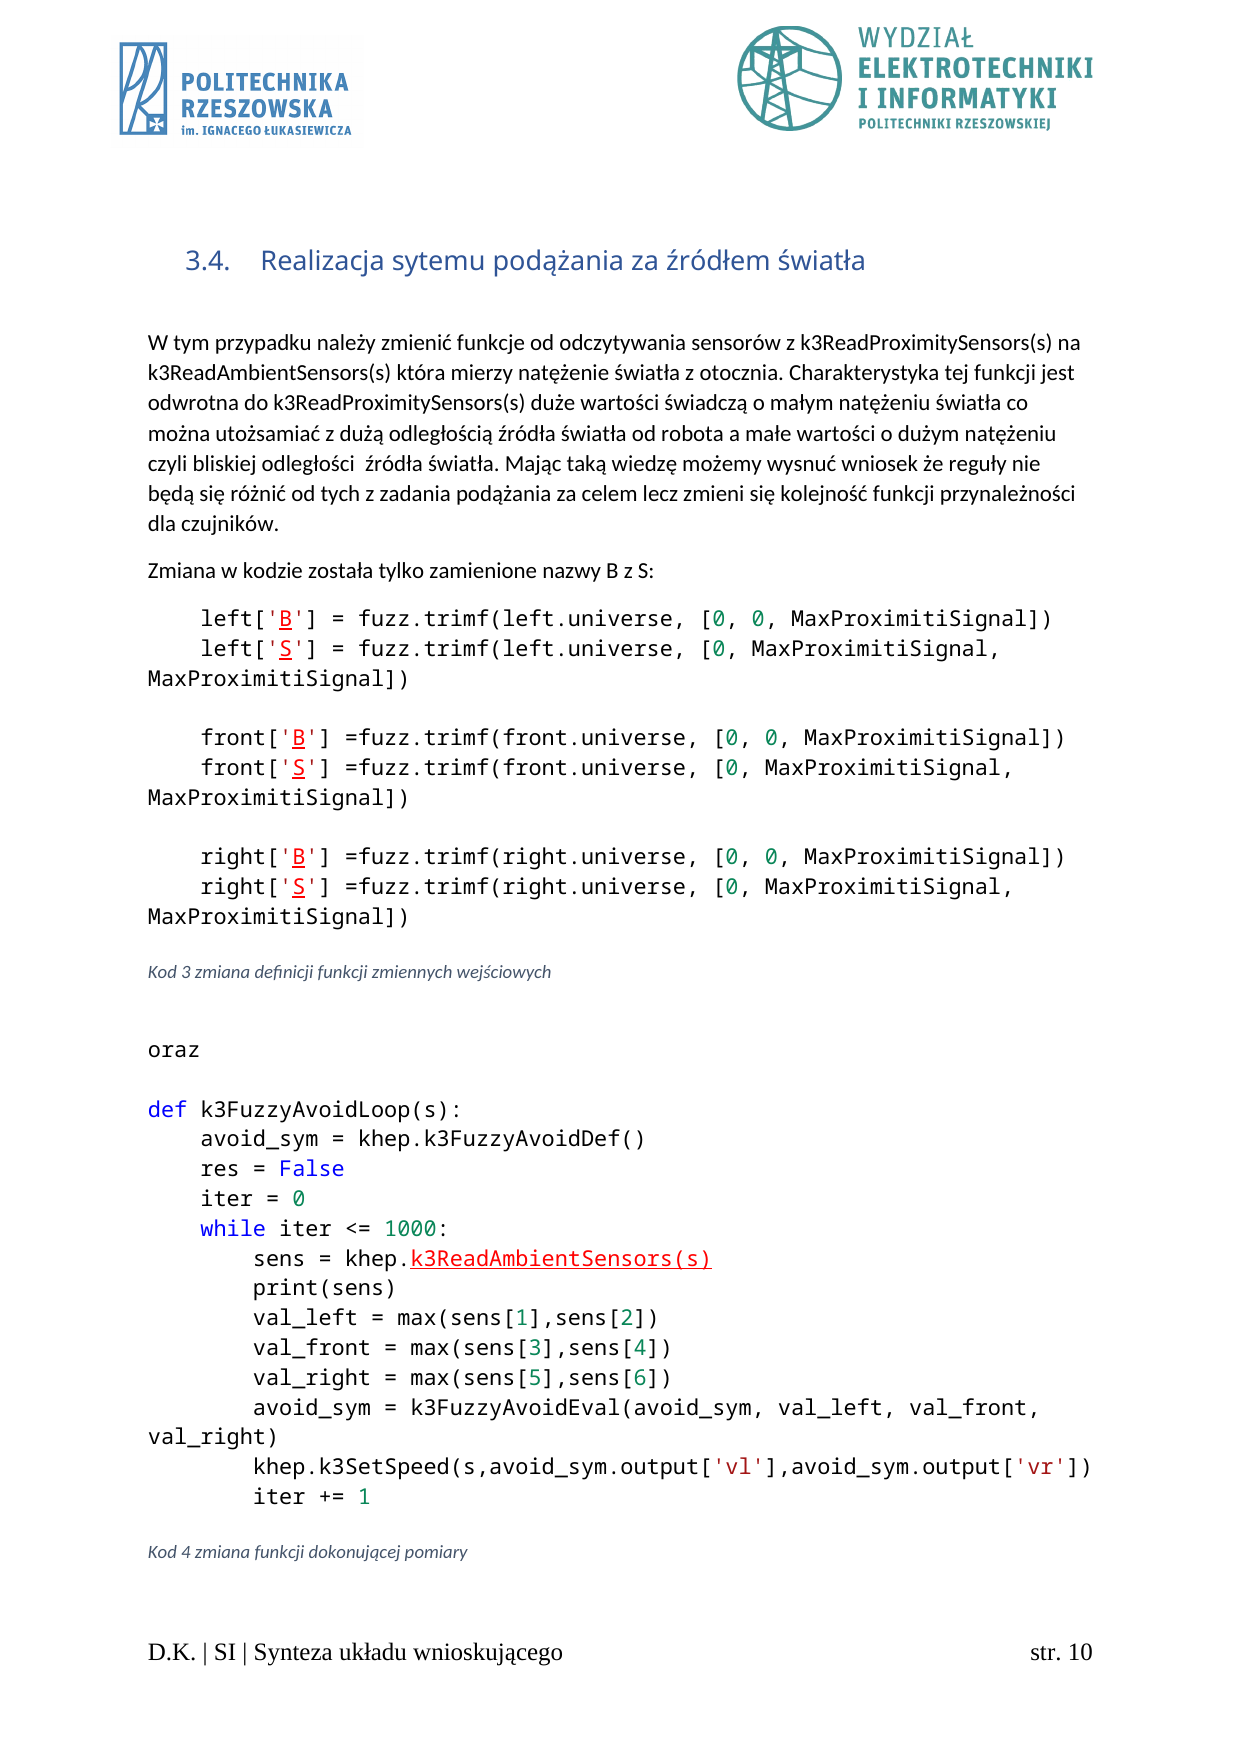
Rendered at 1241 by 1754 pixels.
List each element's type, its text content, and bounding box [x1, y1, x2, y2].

text val_front = max(sens[3],sens[4]) [148, 1332, 1093, 1362]
text Zmiana w kodzie została tylko zamienione nazwy B z S: [148, 556, 1093, 584]
text W tym przypadku należy zmienić funkcje od odczytywania sensorów z k3ReadProximitySensors(s) na k3ReadAmbientSensors(s) która mierzy natężenie światła z otocznia. Charakterystyka tej funkcji jest odwrotna do k3ReadProximitySensors(s) duże wartości świadczą o małym natężeniu światła co można utożsamiać z dużą odległością źródła światła od robota a małe wartości o dużym natężeniu czyli bliskiej odległości źródła światła. Mając taką wiedzę możemy wysnuć wniosek że reguły nie będą się różnić od tych z zadania podążania za celem lecz zmieni się kolejność funkcji przynależności dla czujników. [148, 328, 1093, 537]
picture [737, 26, 1093, 131]
picture [110, 35, 364, 148]
text avoid_sym = k3FuzzyAvoidEval(avoid_sym, val_left, val_front, val_right) [148, 1392, 1093, 1451]
text def k3FuzzyAvoidLoop(s): [148, 1094, 1093, 1123]
text val_right = max(sens[5],sens[6]) [148, 1362, 1093, 1392]
text oraz [148, 1034, 1093, 1064]
subtitle Realizacja sytemu podążania za źródłem światła [185, 241, 1093, 278]
text right['B'] =fuzz.trimf(right.universe, [0, 0, MaxProximitiSignal]) [148, 841, 1093, 871]
text avoid_sym = khep.k3FuzzyAvoidDef() [148, 1123, 1093, 1153]
text print(sens) [148, 1272, 1093, 1302]
text left['S'] = fuzz.trimf(left.universe, [0, MaxProximitiSignal, MaxProximitiSignal]) [148, 633, 1093, 692]
text front['B'] =fuzz.trimf(front.universe, [0, 0, MaxProximitiSignal]) [148, 722, 1093, 752]
text sens = khep.k3ReadAmbientSensors(s) [148, 1243, 1093, 1272]
text khep.k3SetSpeed(s,avoid_sym.output['vl'],avoid_sym.output['vr']) [148, 1451, 1093, 1481]
text while iter <= 1000: [148, 1213, 1093, 1243]
text right['S'] =fuzz.trimf(right.universe, [0, MaxProximitiSignal, MaxProximitiSignal]) [148, 871, 1093, 931]
text val_left = max(sens[1],sens[2]) [148, 1302, 1093, 1332]
text iter = 0 [148, 1183, 1093, 1213]
text front['S'] =fuzz.trimf(front.universe, [0, MaxProximitiSignal, MaxProximitiSignal]) [148, 752, 1093, 812]
text res = False [148, 1153, 1093, 1183]
text left['B'] = fuzz.trimf(left.universe, [0, 0, MaxProximitiSignal]) [148, 603, 1093, 633]
text iter += 1 [148, 1481, 1093, 1511]
